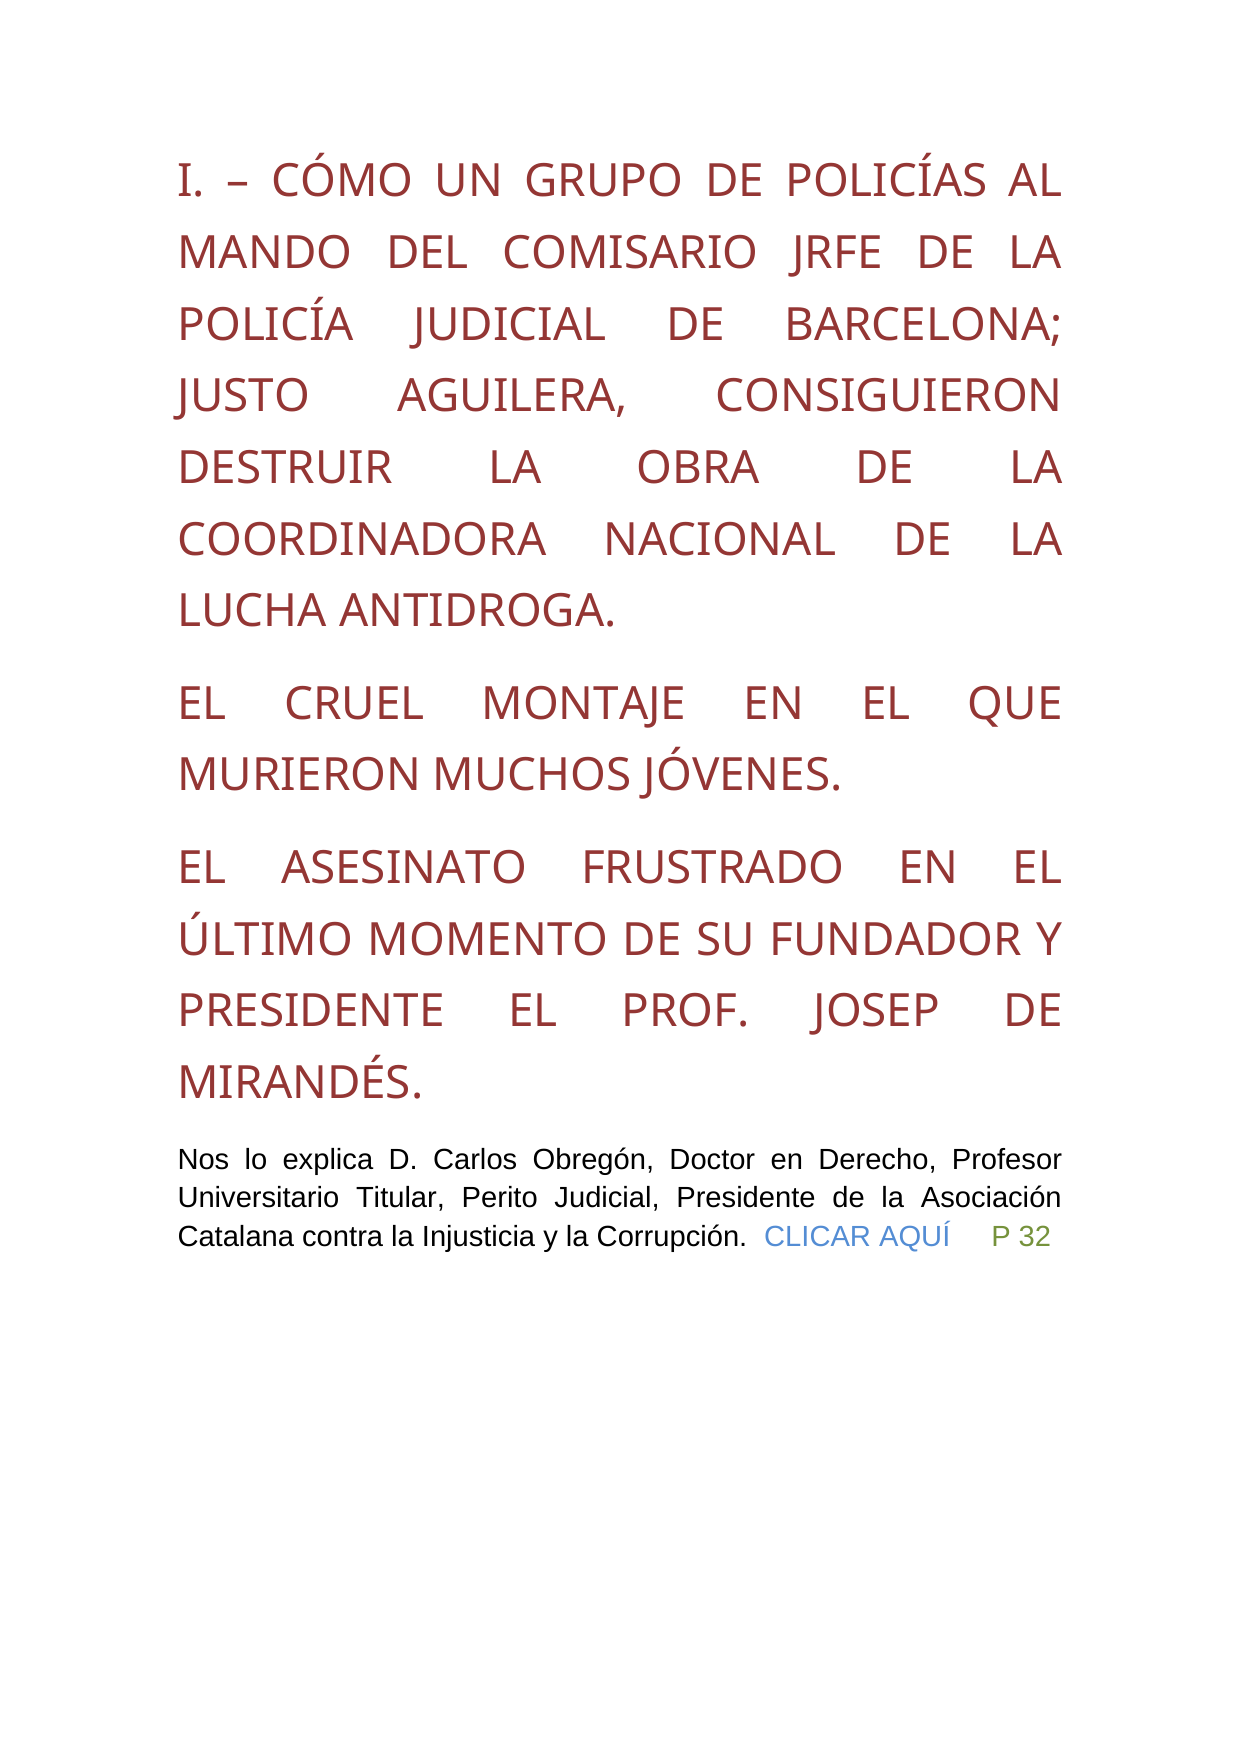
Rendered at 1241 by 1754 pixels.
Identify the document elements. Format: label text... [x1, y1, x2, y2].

text Nos lo explica D. Carlos Obregón, Doctor en Derecho, Profesor Universitario Titular, Perito Judicial, Presidente de la Asociación Catalana contra la Injusticia y la Corrupción. CLICAR AQUÍ P 32 [177, 1142, 1063, 1252]
text EL ASESINATO FRUSTRADO EN EL ÚLTIMO MOMENTO DE SU FUNDADOR Y PRESIDENTE EL PROF. JOSEP DE MIRANDÉS. [177, 834, 1063, 1112]
text EL CRUEL MONTAJE EN EL QUE MURIERON MUCHOS JÓVENES. [177, 670, 1063, 804]
text I. – CÓMO UN GRUPO DE POLICÍAS AL MANDO DEL COMISARIO JRFE DE LA POLICÍA JUDICIAL DE BARCELONA; JUSTO AGUILERA, CONSIGUIERON DESTRUIR LA OBRA DE LA COORDINADORA NACIONAL DE LA LUCHA ANTIDROGA. [177, 148, 1063, 640]
